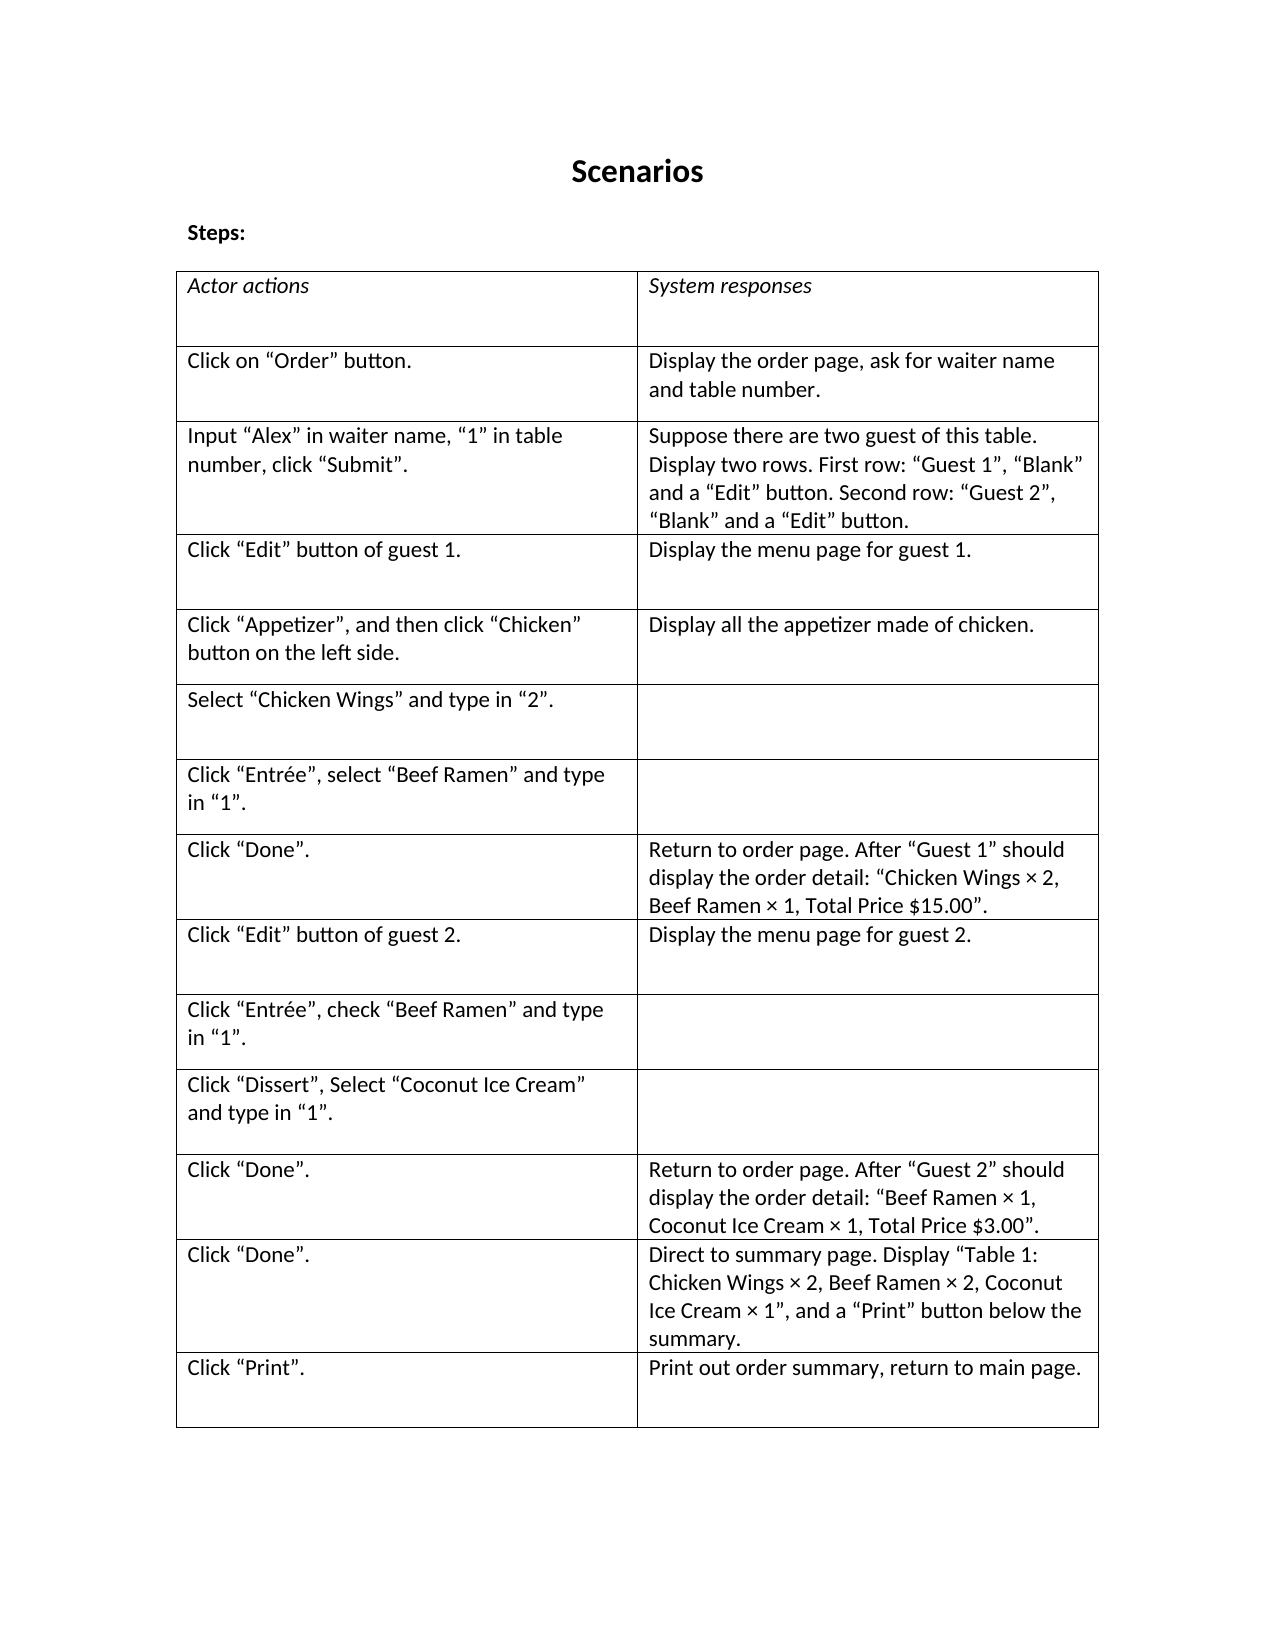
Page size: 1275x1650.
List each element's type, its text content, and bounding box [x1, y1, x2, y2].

table_cell Click on “Order” button. [177, 347, 637, 421]
table_cell Click “Dissert”, Select “Coconut Ice Cream” and type in “1”. [177, 1070, 637, 1154]
table_cell Click “Print”. [177, 1353, 637, 1427]
table_cell [638, 760, 1098, 834]
table_cell Click “Done”. [177, 1155, 637, 1239]
table_cell Click “Entrée”, check “Beef Ramen” and type in “1”. [177, 995, 637, 1069]
table_cell Return to order page. After “Guest 2” should display the order detail: “Beef Ramen × 1, Coconut Ice Cream × 1, Total Price $3.00”. [638, 1155, 1098, 1239]
table_cell Click “Edit” button of guest 1. [177, 535, 637, 609]
table_cell Direct to summary page. Display “Table 1: Chicken Wings × 2, Beef Ramen × 2, Coconut Ice Cream × 1”, and a “Print” button below the summary. [638, 1240, 1098, 1352]
table_cell [638, 995, 1098, 1069]
table_cell Print out order summary, return to main page. [638, 1353, 1098, 1427]
table_cell Display all the appetizer made of chicken. [638, 610, 1098, 684]
text Scenarios [187, 150, 1087, 191]
table_cell Display the order page, ask for waiter name and table number. [638, 347, 1098, 421]
table_cell Click “Edit” button of guest 2. [177, 920, 637, 994]
table_cell Click “Done”. [177, 1240, 637, 1352]
table_cell Input “Alex” in waiter name, “1” in table number, click “Submit”. [177, 422, 637, 534]
table_cell Click “Done”. [177, 835, 637, 919]
table_header Actor actions [177, 272, 637, 346]
table_cell Select “Chicken Wings” and type in “2”. [177, 685, 637, 759]
table_cell [638, 1070, 1098, 1154]
table_header System responses [638, 272, 1098, 346]
table_cell Suppose there are two guest of this table. Display two rows. First row: “Guest 1”, “Blank” and a “Edit” button. Second row: “Guest 2”, “Blank” and a “Edit” button. [638, 422, 1098, 534]
table_cell Display the menu page for guest 2. [638, 920, 1098, 994]
table_cell Return to order page. After “Guest 1” should display the order detail: “Chicken Wings × 2, Beef Ramen × 1, Total Price $15.00”. [638, 835, 1098, 919]
table_cell Click “Entrée”, select “Beef Ramen” and type in “1”. [177, 760, 637, 834]
text Steps: [187, 218, 1087, 246]
table_cell Click “Appetizer”, and then click “Chicken” button on the left side. [177, 610, 637, 684]
table_cell [638, 685, 1098, 759]
table_cell Display the menu page for guest 1. [638, 535, 1098, 609]
